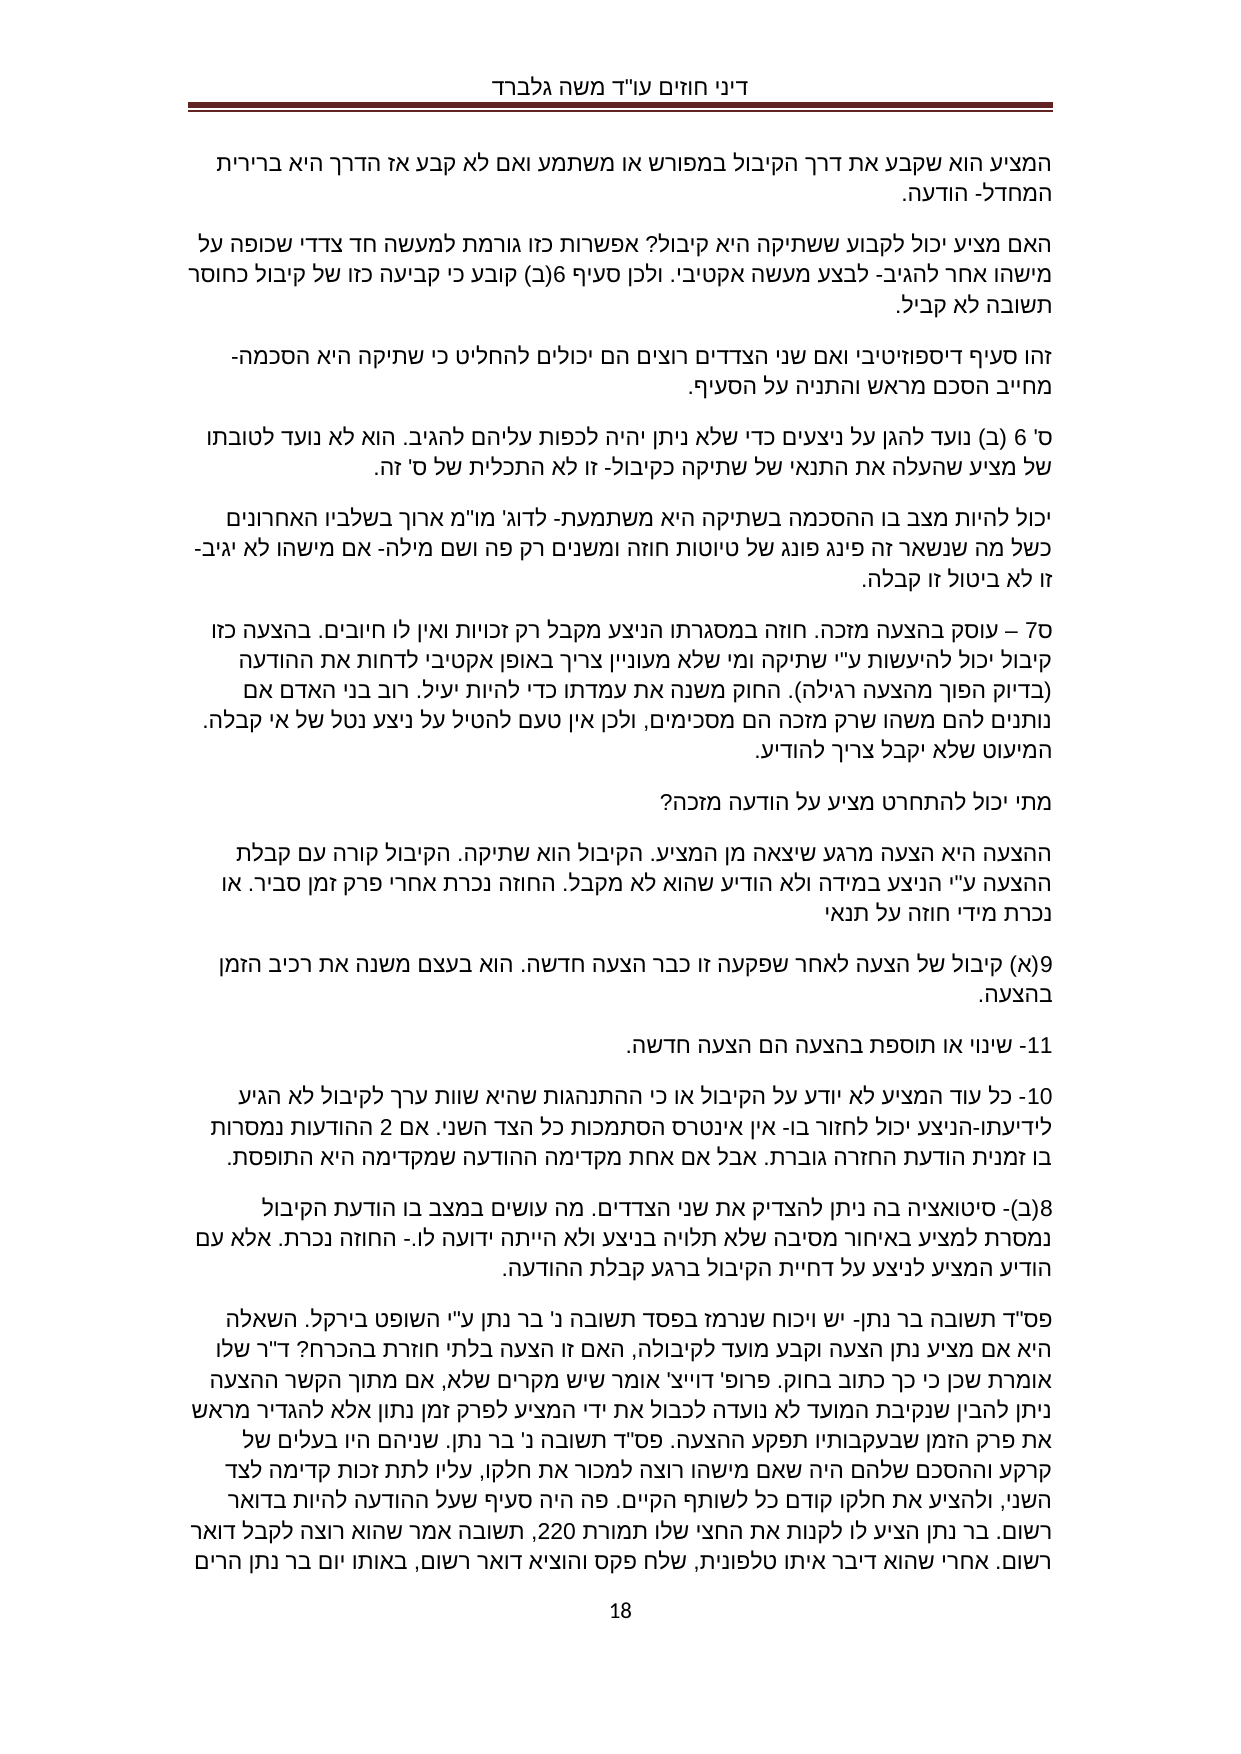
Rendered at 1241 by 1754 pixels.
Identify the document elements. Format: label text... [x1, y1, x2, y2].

text 11- שינוי או תוספת בהצעה הם הצעה חדשה. [187, 1032, 1053, 1059]
text מתי יכול להתחרט מציע על הודעה מזכה? [187, 788, 1053, 815]
text המציע הוא שקבע את דרך הקיבול במפורש או משתמע ואם לא קבע אז הדרך היא ברירית המחדל- הודעה. [187, 150, 1053, 207]
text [187, 1306, 1053, 1574]
text יכול להיות מצב בו ההסכמה בשתיקה היא משתמעת- לדוג' מו"מ ארוך בשלביו האחרונים כשל מה שנשאר זה פינג פונג של טיוטות חוזה ומשנים רק פה ושם מילה- אם מישהו לא יגיב- זו לא ביטול זו קבלה. [187, 505, 1053, 592]
text 8(ב)- סיטואציה בה ניתן להצדיק את שני הצדדים. מה עושים במצב בו הודעת הקיבול נמסרת למציע באיחור מסיבה שלא תלויה בניצע ולא הייתה ידועה לו.- החוזה נכרת. אלא עם הודיע המציע לניצע על דחיית הקיבול ברגע קבלת ההודעה. [187, 1195, 1053, 1282]
text ס7 – עוסק בהצעה מזכה. חוזה במסגרתו הניצע מקבל רק זכויות ואין לו חיובים. בהצעה כזו קיבול יכול להיעשות ע"י שתיקה ומי שלא מעוניין צריך באופן אקטיבי לדחות את ההודעה (בדיוק הפוך מהצעה רגילה). החוק משנה את עמדתו כדי להיות יעיל. רוב בני האדם אם נותנים להם משהו שרק מזכה הם מסכימים, ולכן אין טעם להטיל על ניצע נטל של אי קבלה. המיעוט שלא יקבל צריך להודיע. [187, 617, 1053, 764]
text ההצעה היא הצעה מרגע שיצאה מן המציע. הקיבול הוא שתיקה. הקיבול קורה עם קבלת ההצעה ע"י הניצע במידה ולא הודיע שהוא לא מקבל. החוזה נכרת אחרי פרק זמן סביר. או נכרת מידי חוזה על תנאי [187, 839, 1053, 926]
text 10- כל עוד המציע לא יודע על הקיבול או כי ההתנהגות שהיא שוות ערך לקיבול לא הגיע לידיעתו-הניצע יכול לחזור בו- אין אינטרס הסתמכות כל הצד השני. אם 2 ההודעות נמסרות בו זמנית הודעת החזרה גוברת. אבל אם אחת מקדימה ההודעה שמקדימה היא התופסת. [187, 1083, 1053, 1170]
text האם מציע יכול לקבוע ששתיקה היא קיבול? אפשרות כזו גורמת למעשה חד צדדי שכופה על מישהו אחר להגיב- לבצע מעשה אקטיבי. ולכן סעיף 6(ב) קובע כי קביעה כזו של קיבול כחוסר תשובה לא קביל. [187, 231, 1053, 318]
text זהו סעיף דיספוזיטיבי ואם שני הצדדים רוצים הם יכולים להחליט כי שתיקה היא הסכמה- מחייב הסכם מראש והתניה על הסעיף. [187, 343, 1053, 399]
text ס' 6 (ב) נועד להגן על ניצעים כדי שלא ניתן יהיה לכפות עליהם להגיב. הוא לא נועד לטובתו של מציע שהעלה את התנאי של שתיקה כקיבול- זו לא התכלית של ס' זה. [187, 424, 1053, 481]
text 9(א) קיבול של הצעה לאחר שפקעה זו כבר הצעה חדשה. הוא בעצם משנה את רכיב הזמן בהצעה. [187, 951, 1053, 1008]
